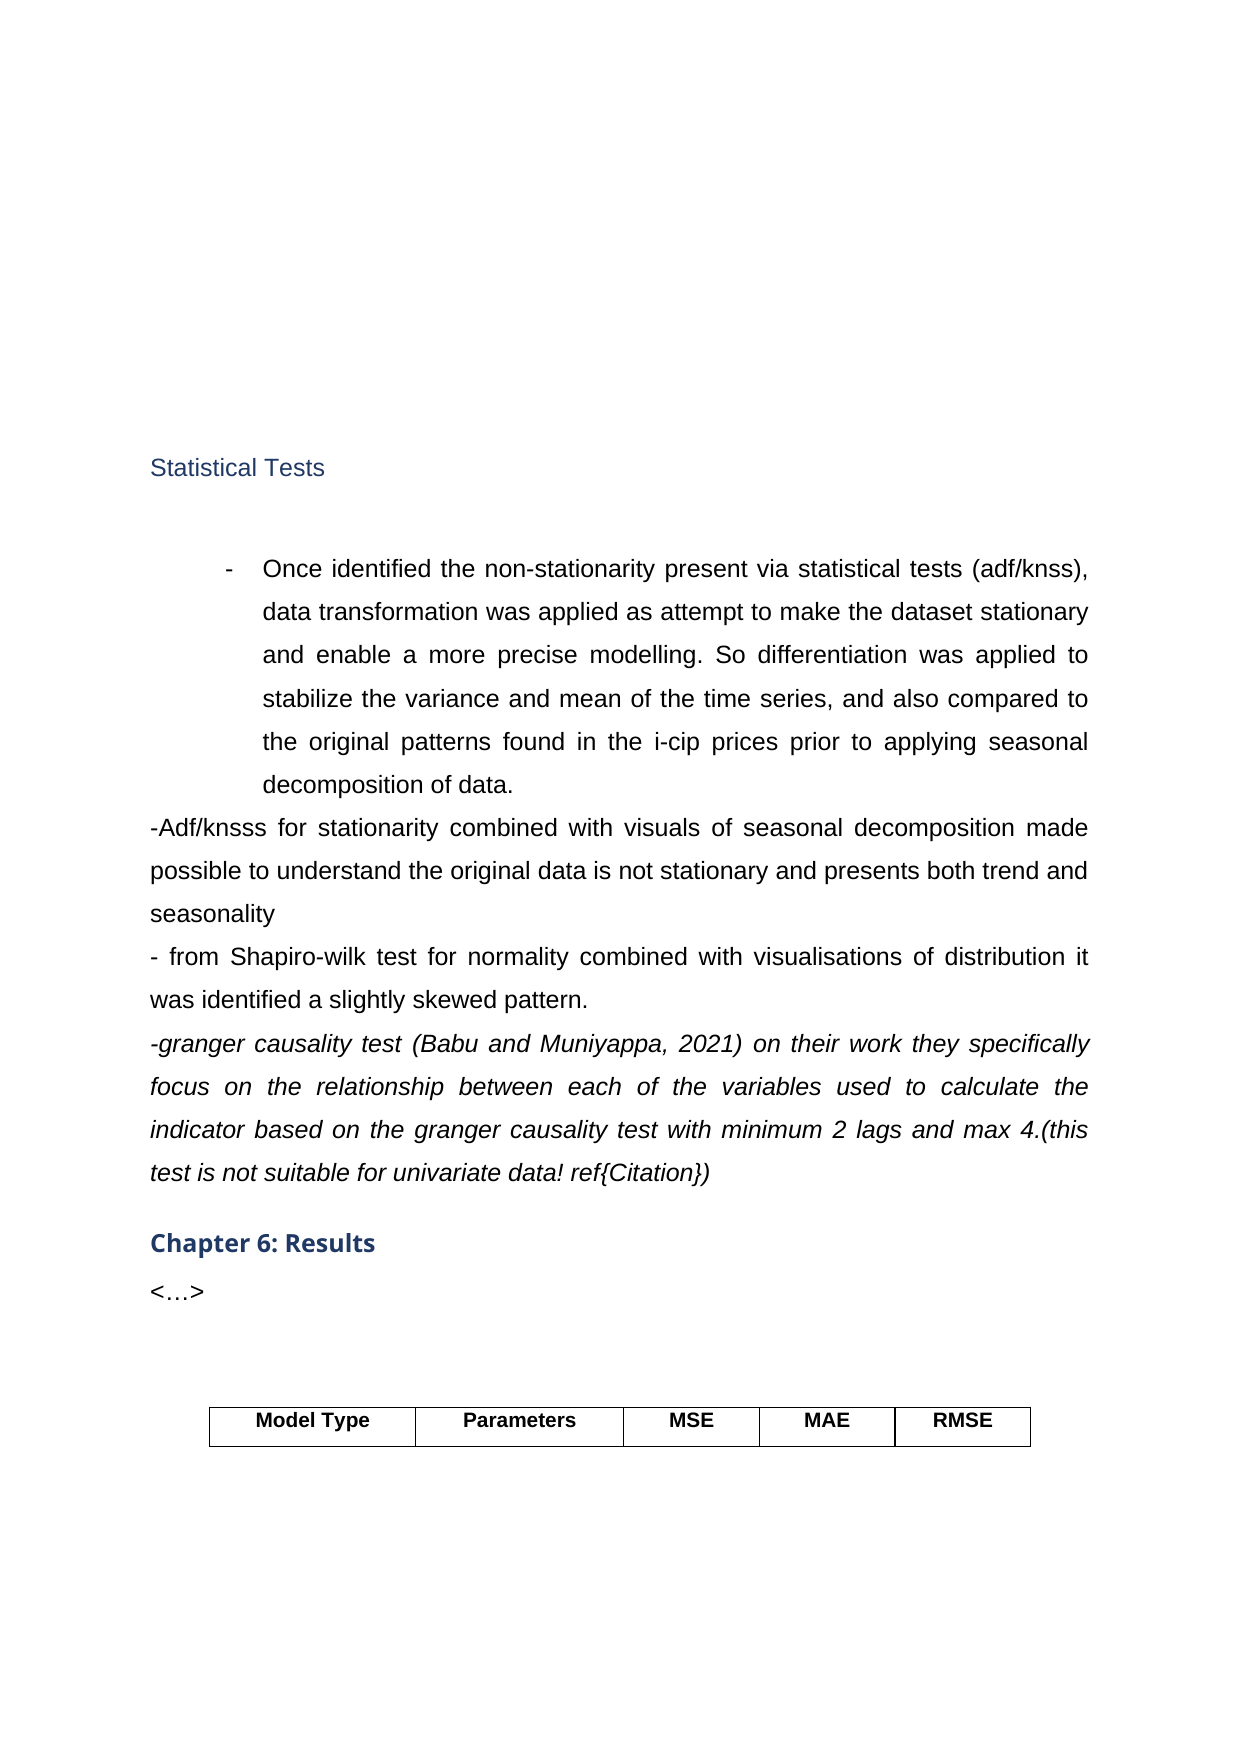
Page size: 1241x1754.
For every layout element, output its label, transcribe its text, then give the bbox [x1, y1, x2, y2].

table_header MAE [760, 1408, 894, 1446]
list Once identified the non-stationarity present via statistical tests (adf/knss), data transformation was applied as attempt to make the dataset stationary and enable a more precise modelling. So differentiation was applied to stabilize the variance and mean of the time series, and also compared to the original patterns found in the i-cip prices prior to applying seasonal decomposition of data. [225, 554, 1090, 799]
table_header RMSE [896, 1408, 1030, 1446]
text -Adf/knsss for stationarity combined with visuals of seasonal decomposition made possible to understand the original data is not stationary and presents both trend and seasonality [150, 813, 1090, 928]
table_header Model Type [210, 1408, 415, 1446]
table_header Parameters [416, 1408, 623, 1446]
text Statistical Tests [150, 453, 1090, 482]
table_header MSE [624, 1408, 759, 1446]
text <…> [150, 1277, 1090, 1306]
text - from Shapiro-wilk test for normality combined with visualisations of distribution it was identified a slightly skewed pattern. [150, 942, 1090, 1014]
text -granger causality test (Babu and Muniyappa, 2021) on their work they specifically focus on the relationship between each of the variables used to calculate the indicator based on the granger causality test with minimum 2 lags and max 4.(this test is not suitable for univariate data! ref{Citation}) [150, 1029, 1090, 1187]
subtitle Chapter 6: Results [150, 1226, 1090, 1260]
